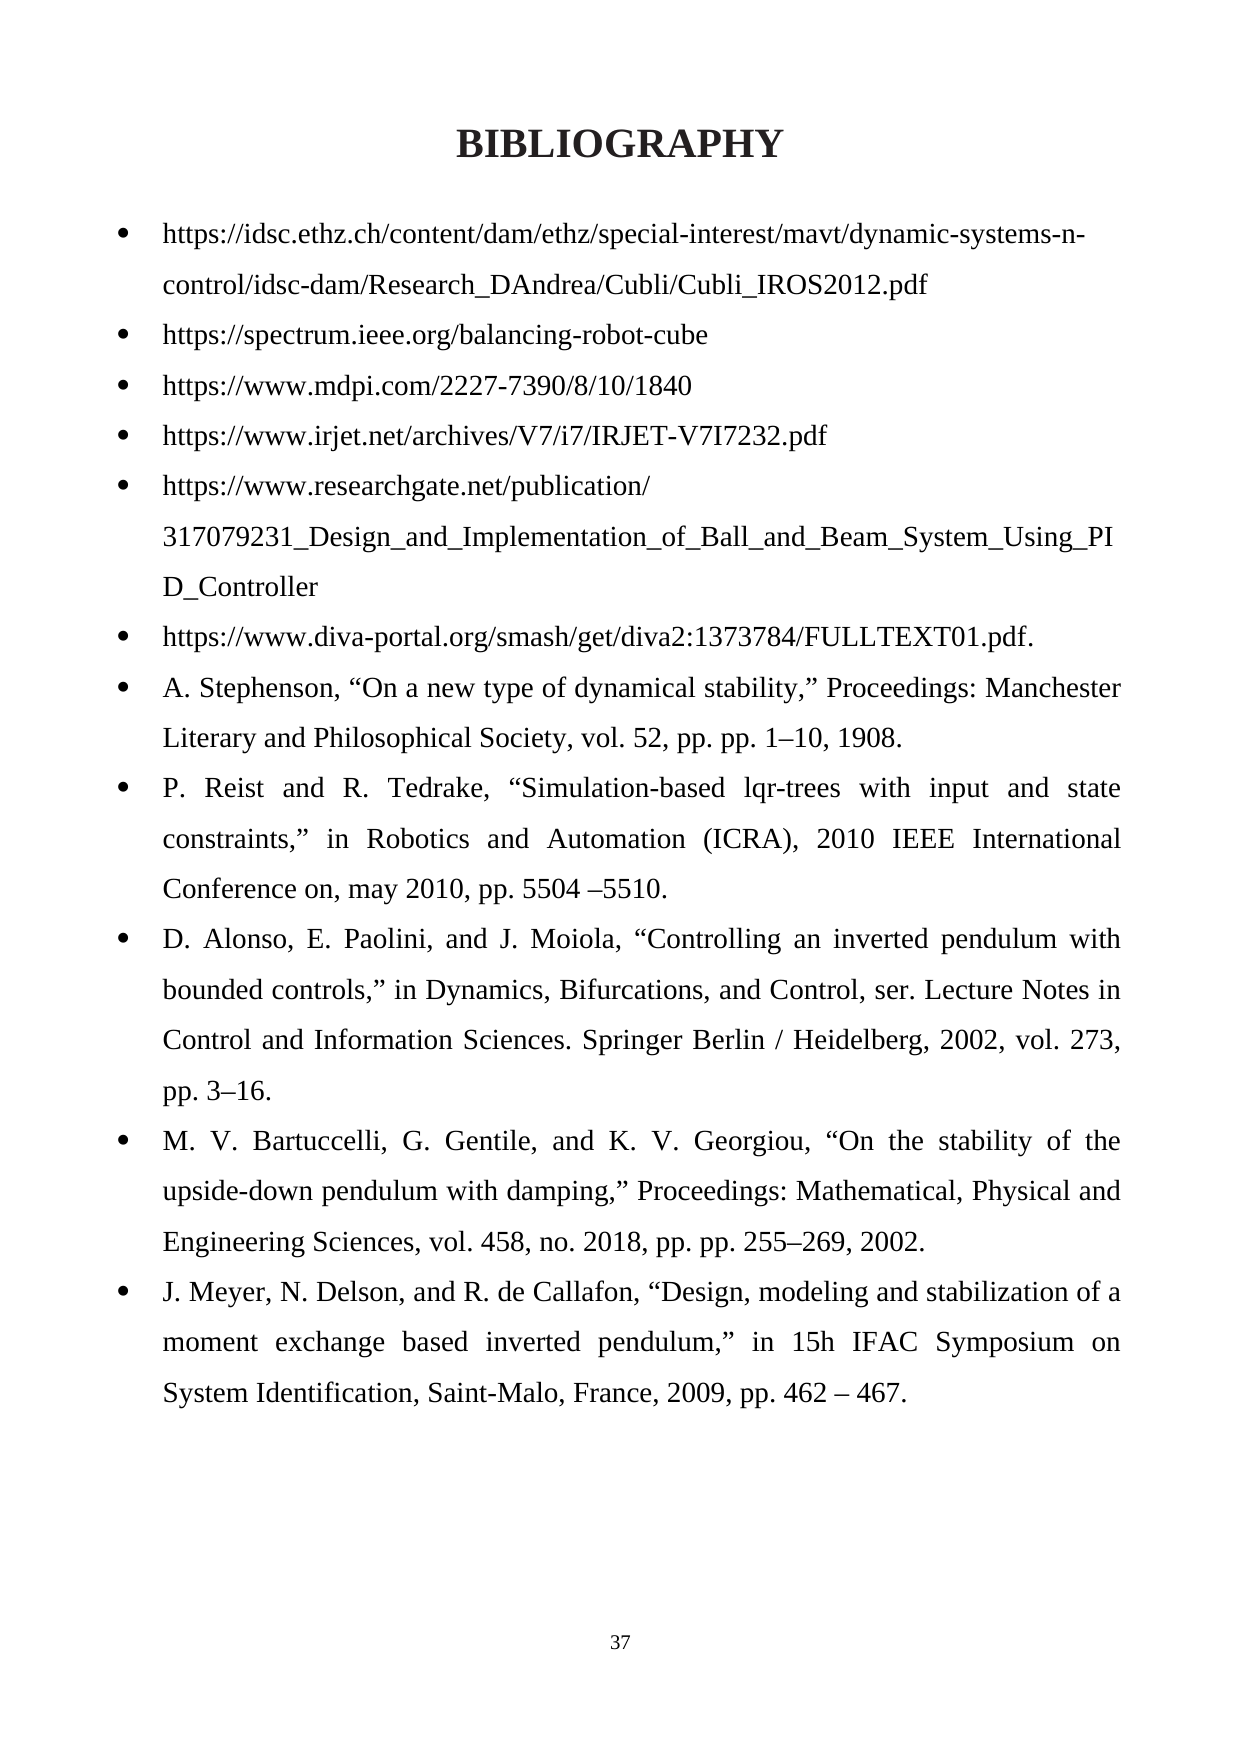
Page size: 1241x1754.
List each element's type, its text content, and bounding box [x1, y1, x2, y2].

list J. Meyer, N. Delson, and R. de Callafon, “Design, modeling and stabilization of a moment exchange based inverted pendulum,” in 15h IFAC Symposium on System Identification, Saint-Malo, France, 2009, pp. 462 – 467. [118, 1274, 1122, 1408]
list https://spectrum.ieee.org/balancing-robot-cube [118, 317, 1122, 351]
list https://www.diva-portal.org/smash/get/diva2:1373784/FULLTEXT01.pdf. [118, 619, 1122, 653]
list D. Alonso, E. Paolini, and J. Moiola, “Controlling an inverted pendulum with bounded controls,” in Dynamics, Bifurcations, and Control, ser. Lecture Notes in Control and Information Sciences. Springer Berlin / Heidelberg, 2002, vol. 273, pp. 3–16. [118, 922, 1122, 1106]
list A. Stephenson, “On a new type of dynamical stability,” Proceedings: Manchester Literary and Philosophical Society, vol. 52, pp. pp. 1–10, 1908. [118, 670, 1122, 754]
list M. V. Bartuccelli, G. Gentile, and K. V. Georgiou, “On the stability of the upside-down pendulum with damping,” Proceedings: Mathematical, Physical and Engineering Sciences, vol. 458, no. 2018, pp. pp. 255–269, 2002. [118, 1123, 1122, 1257]
list https://www.researchgate.net/publication/317079231_Design_and_Implementation_of_Ball_and_Beam_System_Using_PID_Controller [118, 468, 1122, 603]
list https://www.mdpi.com/2227-7390/8/10/1840 [118, 368, 1122, 401]
list P. Reist and R. Tedrake, “Simulation-based lqr-trees with input and state constraints,” in Robotics and Automation (ICRA), 2010 IEEE International Conference on, may 2010, pp. 5504 –5510. [118, 771, 1122, 905]
list https://www.irjet.net/archives/V7/i7/IRJET-V7I7232.pdf [118, 418, 1122, 452]
list https://idsc.ethz.ch/content/dam/ethz/special-interest/mavt/dynamic-systems-n-control/idsc-dam/Research_DAndrea/Cubli/Cubli_IROS2012.pdf [118, 216, 1122, 300]
text BIBLIOGRAPHY [118, 118, 1122, 166]
